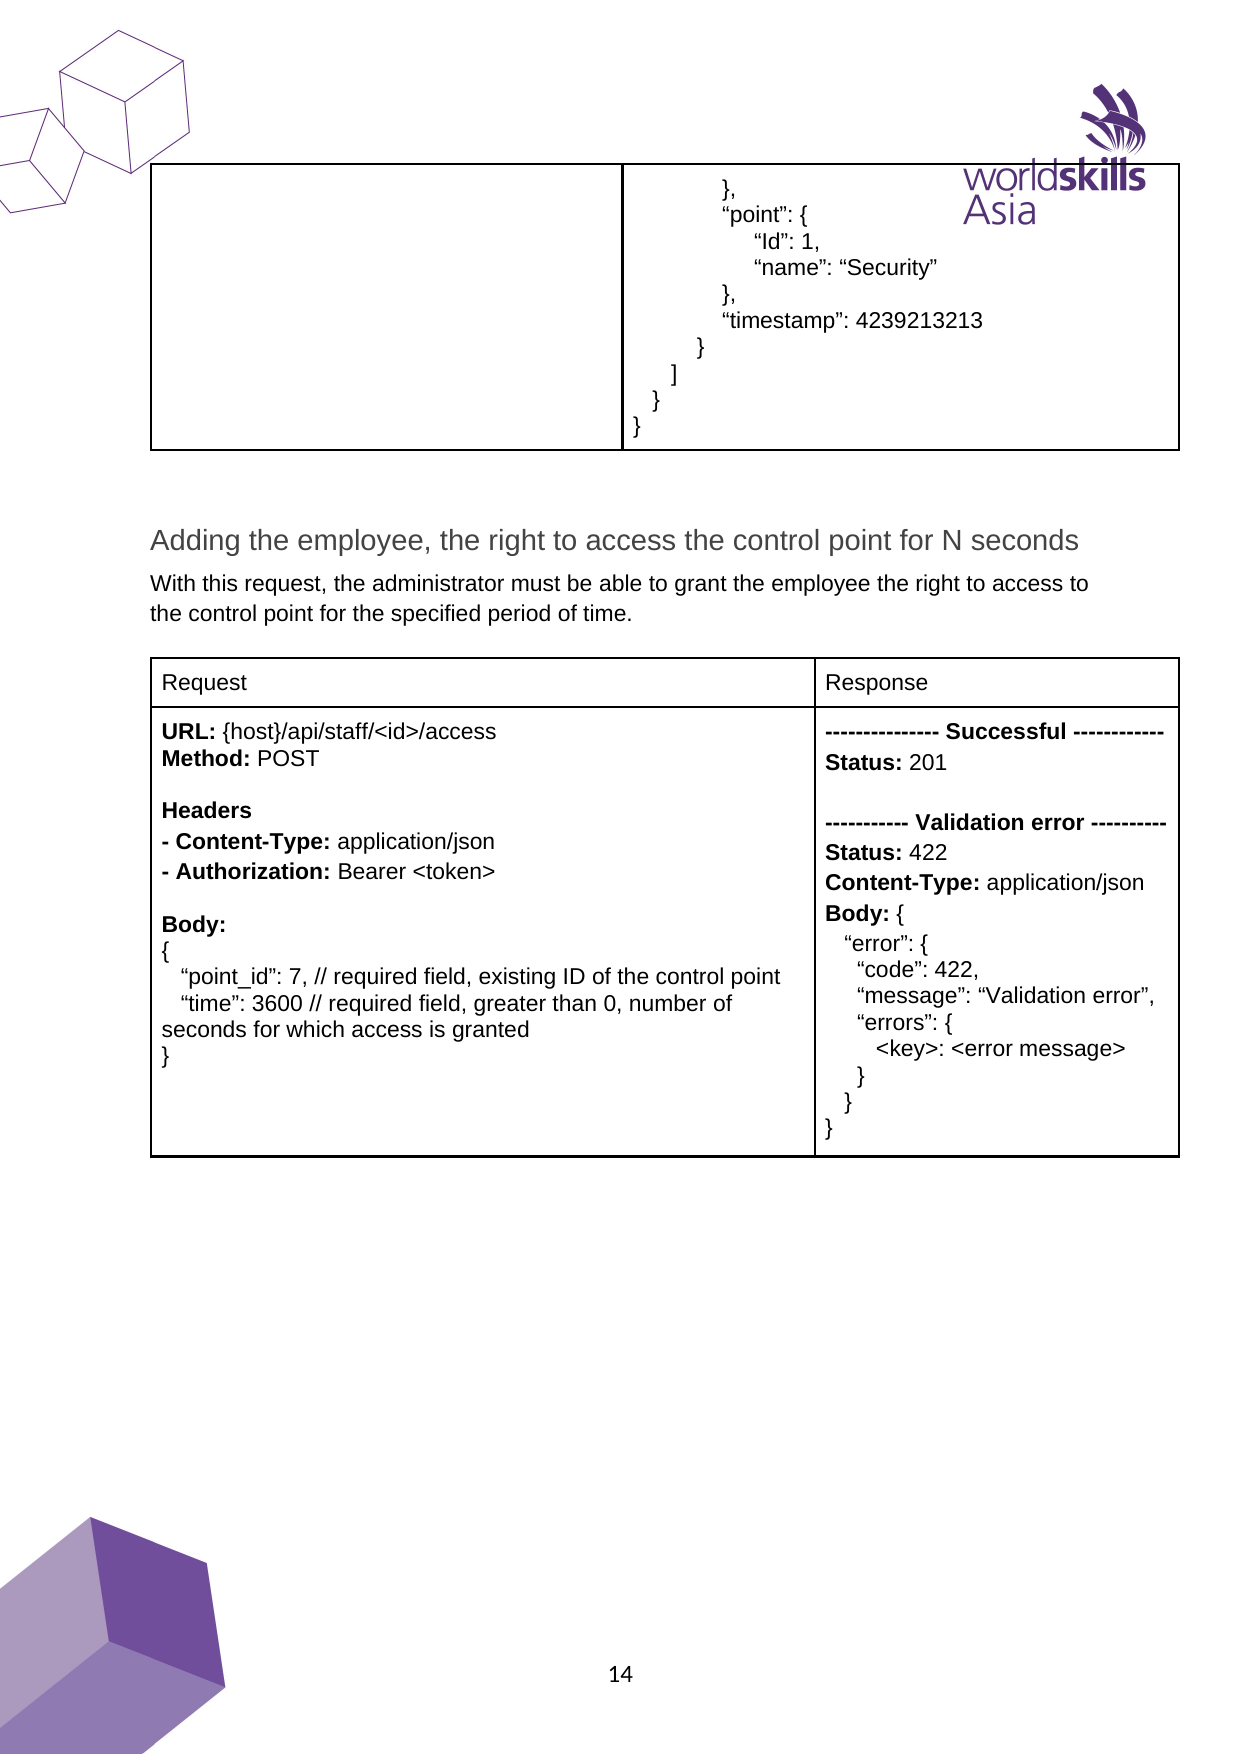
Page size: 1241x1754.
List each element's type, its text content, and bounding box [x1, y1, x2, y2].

table_cell URL: {host}/api/staff/<id>/access Method: POST Headers - Content-Type: application/json - Authorization: Bearer <token> Body: { “point_id”: 7, // required field, existing ID of the control point “time”: 3600 // required field, greater than 0, number of seconds for which access is granted } [152, 708, 814, 1155]
picture [0, 2, 1235, 1754]
table_cell --------------- Successful ------------ Status: 201 ----------- Validation error ---------- Status: 422 Content-Type: application/json Body: { “error”: { “code”: 422, “message”: “Validation error”, “errors”: { <key>: <error message> } } } [816, 708, 1178, 1155]
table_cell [152, 165, 621, 449]
text With this request, the administrator must be able to grant the employee the right to access to the control point for the specified period of time. [150, 570, 1090, 626]
table_header Request [152, 659, 814, 706]
table_header Response [816, 659, 1178, 706]
text Adding the employee, the right to access the control point for N seconds [150, 523, 1090, 556]
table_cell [624, 165, 1178, 449]
